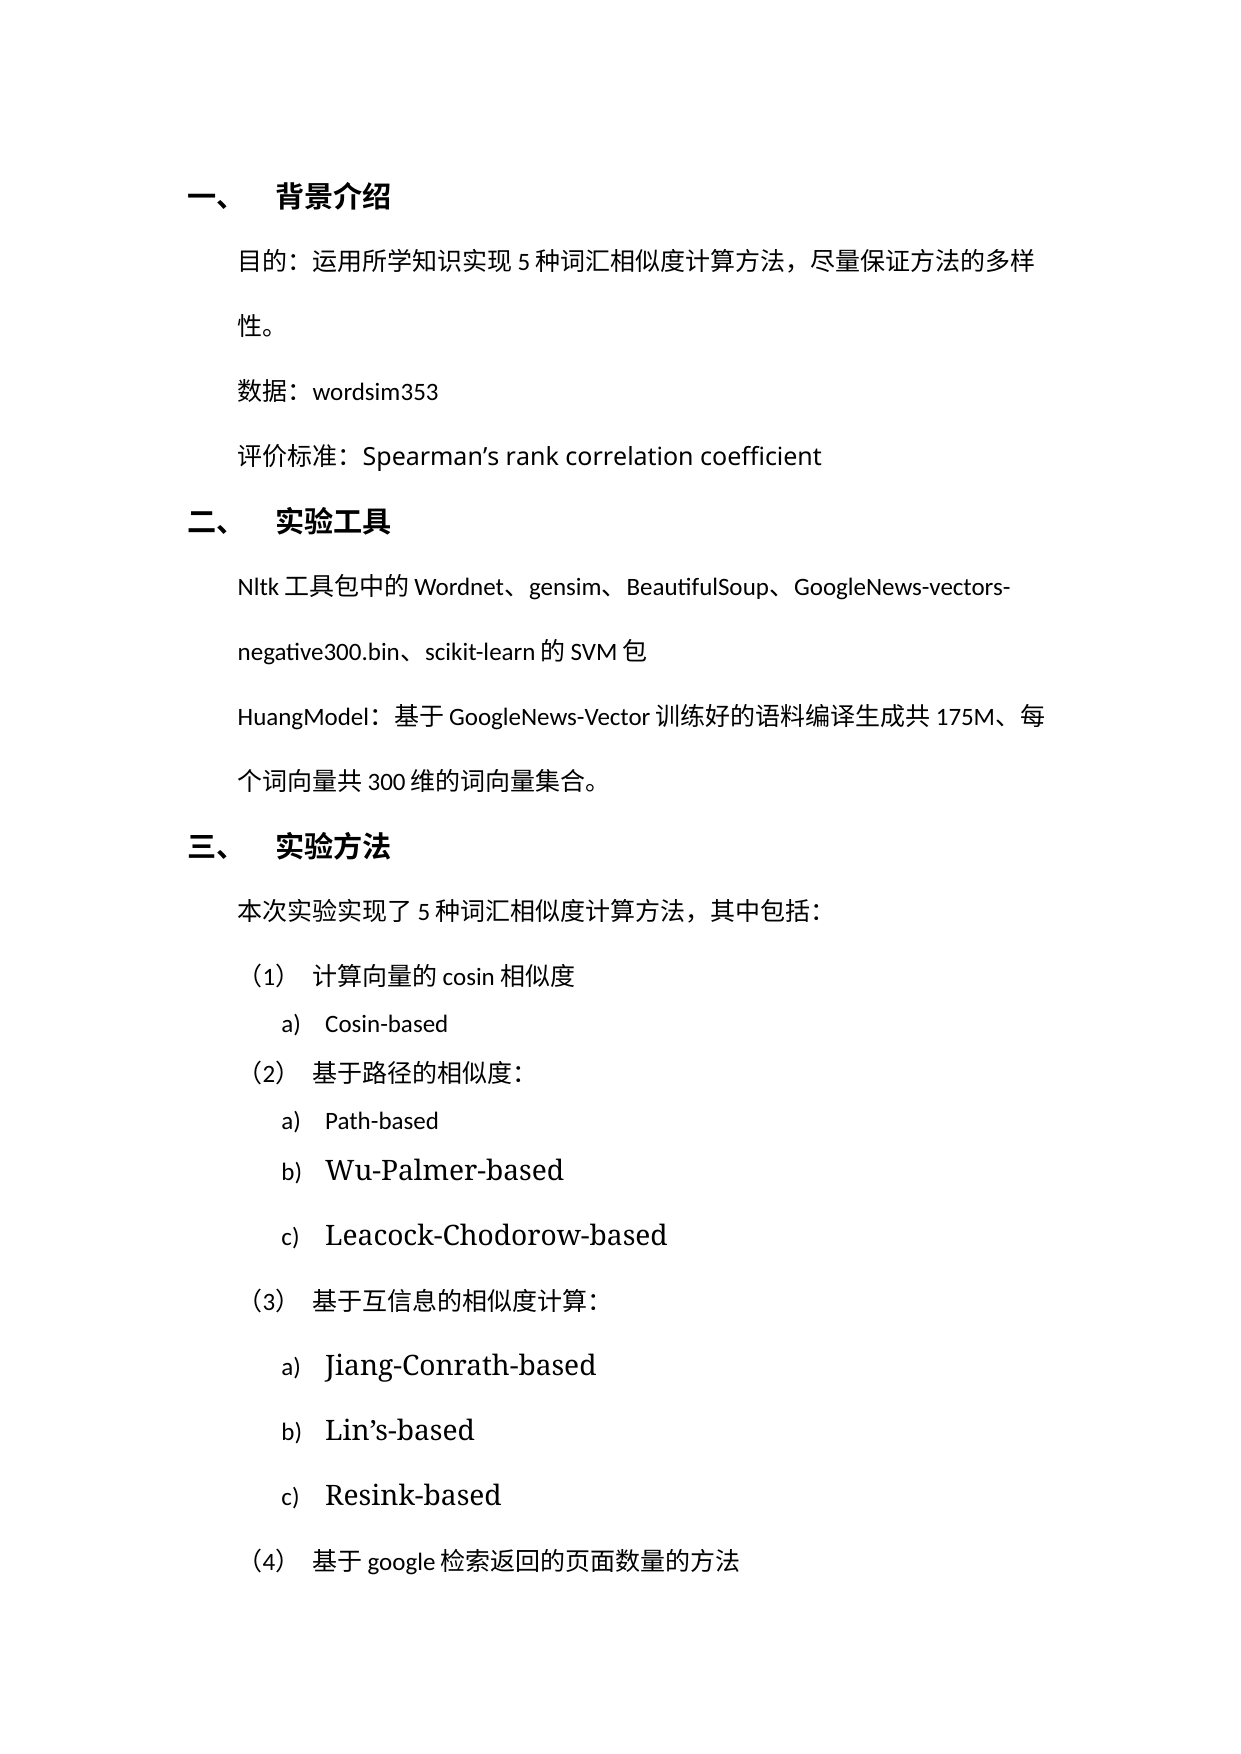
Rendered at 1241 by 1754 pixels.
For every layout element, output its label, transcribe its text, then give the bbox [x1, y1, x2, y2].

list Resink-based [281, 1462, 1053, 1527]
list Leacock-Chodorow-based [281, 1202, 1053, 1267]
list 评价标准：Spearman’s rank correlation coefficient [237, 422, 1053, 487]
list Wu-Palmer-based [281, 1137, 1053, 1202]
list 基于互信息的相似度计算： [237, 1267, 1053, 1332]
list Lin’s-based [281, 1397, 1053, 1462]
list Nltk工具包中的Wordnet、gensim、BeautifulSoup、GoogleNews-vectors-negative300.bin、scikit-learn的SVM包 [237, 552, 1053, 682]
list 实验工具 [187, 487, 1053, 552]
list 数据：wordsim353 [237, 357, 1053, 422]
list HuangModel：基于GoogleNews-Vector训练好的语料编译生成共175M、每个词向量共300维的词向量集合。 [237, 682, 1053, 812]
list 实验方法 [187, 812, 1053, 877]
list 背景介绍 [187, 162, 1053, 227]
list Path-based [281, 1104, 1053, 1137]
list 目的：运用所学知识实现5种词汇相似度计算方法，尽量保证方法的多样性。 [237, 227, 1053, 357]
list 计算向量的cosin相似度 [237, 942, 1053, 1007]
list Jiang-Conrath-based [281, 1332, 1053, 1397]
list 本次实验实现了5种词汇相似度计算方法，其中包括： [237, 877, 1053, 942]
list 基于路径的相似度： [237, 1039, 1053, 1104]
list 基于google检索返回的页面数量的方法 [237, 1527, 1053, 1592]
list Cosin-based [281, 1007, 1053, 1039]
